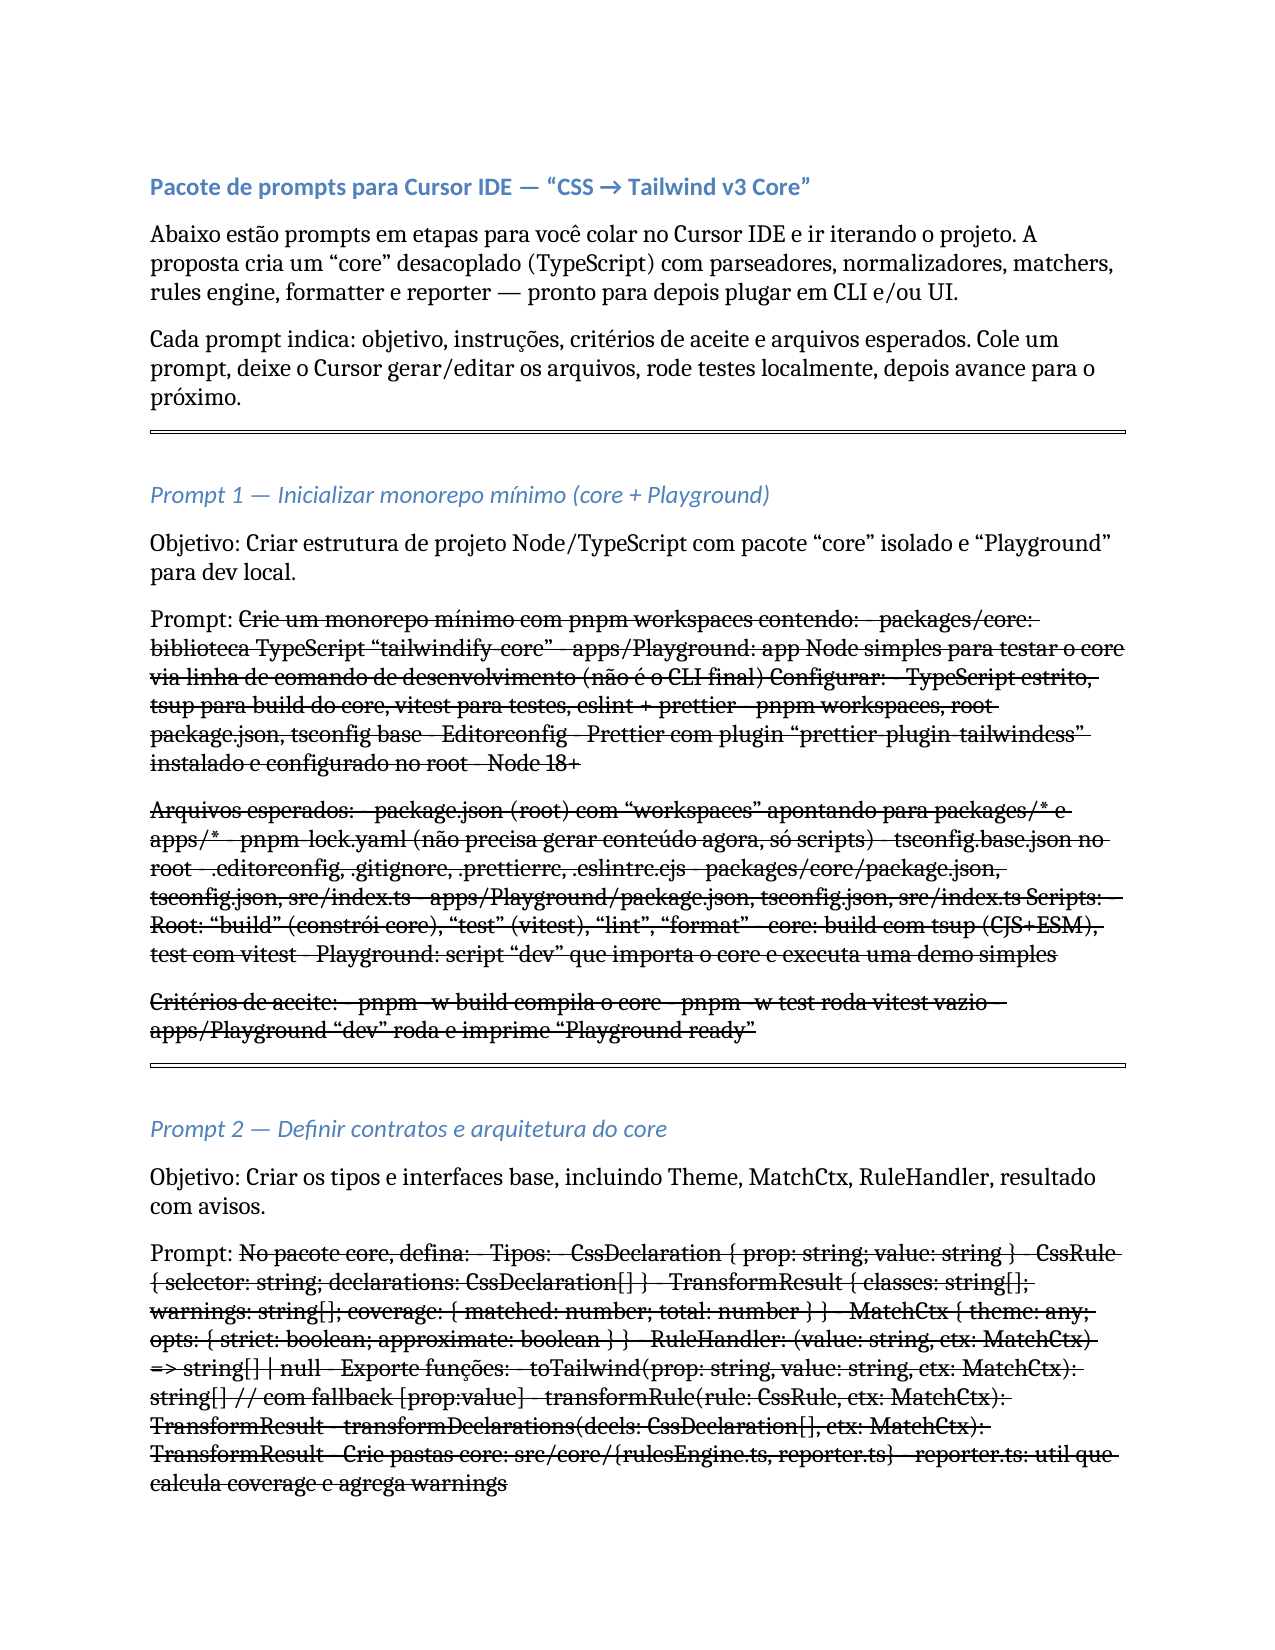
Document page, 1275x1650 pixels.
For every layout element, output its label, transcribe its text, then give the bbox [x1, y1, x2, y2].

subtitle Prompt 1 — Inicializar monorepo mínimo (core + Playground) [150, 480, 1125, 510]
text Arquivos esperados: - package.json (root) com “workspaces” apontando para packages/* e apps/* - pnpm-lock.yaml (não precisa gerar conteúdo agora, só scripts) - tsconfig.base.json no root - .editorconfig, .gitignore, .prettierrc, .eslintrc.cjs - packages/core/package.json, tsconfig.json, src/index.ts - apps/Playground/package.json, tsconfig.json, src/index.ts Scripts: - Root: “build” (constrói core), “test” (vitest), “lint”, “format” - core: build com tsup (CJS+ESM), test com vitest - Playground: script “dev” que importa o core e executa uma demo simples [150, 796, 1125, 969]
text Prompt: No pacote core, defina: - Tipos: - CssDeclaration { prop: string; value: string } - CssRule { selector: string; declarations: CssDeclaration[] } - TransformResult { classes: string[]; warnings: string[]; coverage: { matched: number; total: number } } - MatchCtx { theme: any; opts: { strict: boolean; approximate: boolean } } - RuleHandler: (value: string, ctx: MatchCtx) => string[] | null - Exporte funções: - toTailwind(prop: string, value: string, ctx: MatchCtx): string[] // com fallback [prop:value] - transformRule(rule: CssRule, ctx: MatchCtx): TransformResult - transformDeclarations(decls: CssDeclaration[], ctx: MatchCtx): TransformResult - Crie pastas core: src/core/{rulesEngine.ts, reporter.ts} - reporter.ts: util que calcula coverage e agrega warnings [150, 1239, 1125, 1498]
text Cada prompt indica: objetivo, instruções, critérios de aceite e arquivos esperados. Cole um prompt, deixe o Cursor gerar/editar os arquivos, rode testes localmente, depois avance para o próximo. [150, 325, 1125, 411]
text Prompt: Crie um monorepo mínimo com pnpm workspaces contendo: - packages/core: biblioteca TypeScript “tailwindify-core” - apps/Playground: app Node simples para testar o core via linha de comando de desenvolvimento (não é o CLI final) Configurar: - TypeScript estrito, tsup para build do core, vitest para testes, eslint + prettier - pnpm workspaces, root package.json, tsconfig base - Editorconfig - Prettier com plugin “prettier-plugin-tailwindcss” instalado e configurado no root - Node 18+ [150, 605, 1125, 649]
text Objetivo: Criar os tipos e interfaces base, incluindo Theme, MatchCtx, RuleHandler, resultado com avisos. [150, 1163, 1125, 1220]
text Objetivo: Criar estrutura de projeto Node/TypeScript com pacote “core” isolado e “Playground” para dev local. [150, 529, 1125, 586]
text Abaixo estão prompts em etapas para você colar no Cursor IDE e ir iterando o projeto. A proposta cria um “core” desacoplado (TypeScript) com parseadores, normalizadores, matchers, rules engine, formatter e reporter — pronto para depois plugar em CLI e/ou UI. [150, 220, 1125, 306]
text Critérios de aceite: - pnpm -w build compila o core - pnpm -w test roda vitest vazio - apps/Playground “dev” roda e imprime “Playground ready” [150, 988, 1125, 1045]
subtitle Prompt 2 — Definir contratos e arquitetura do core [150, 1113, 1125, 1144]
subtitle Pacote de prompts para Cursor IDE — “CSS → Tailwind v3 Core” [150, 171, 1125, 201]
text Prompt: Crie um monorepo mínimo com pnpm workspaces contendo: - packages/core: biblioteca TypeScript “tailwindify-core” - apps/Playground: app Node simples para testar o core via linha de comando de desenvolvimento (não é o CLI final) Configurar: - TypeScript estrito, tsup para build do core, vitest para testes, eslint + prettier - pnpm workspaces, root package.json, tsconfig base - Editorconfig - Prettier com plugin “prettier-plugin-tailwindcss” instalado e configurado no root - Node 18+ [150, 650, 1125, 778]
